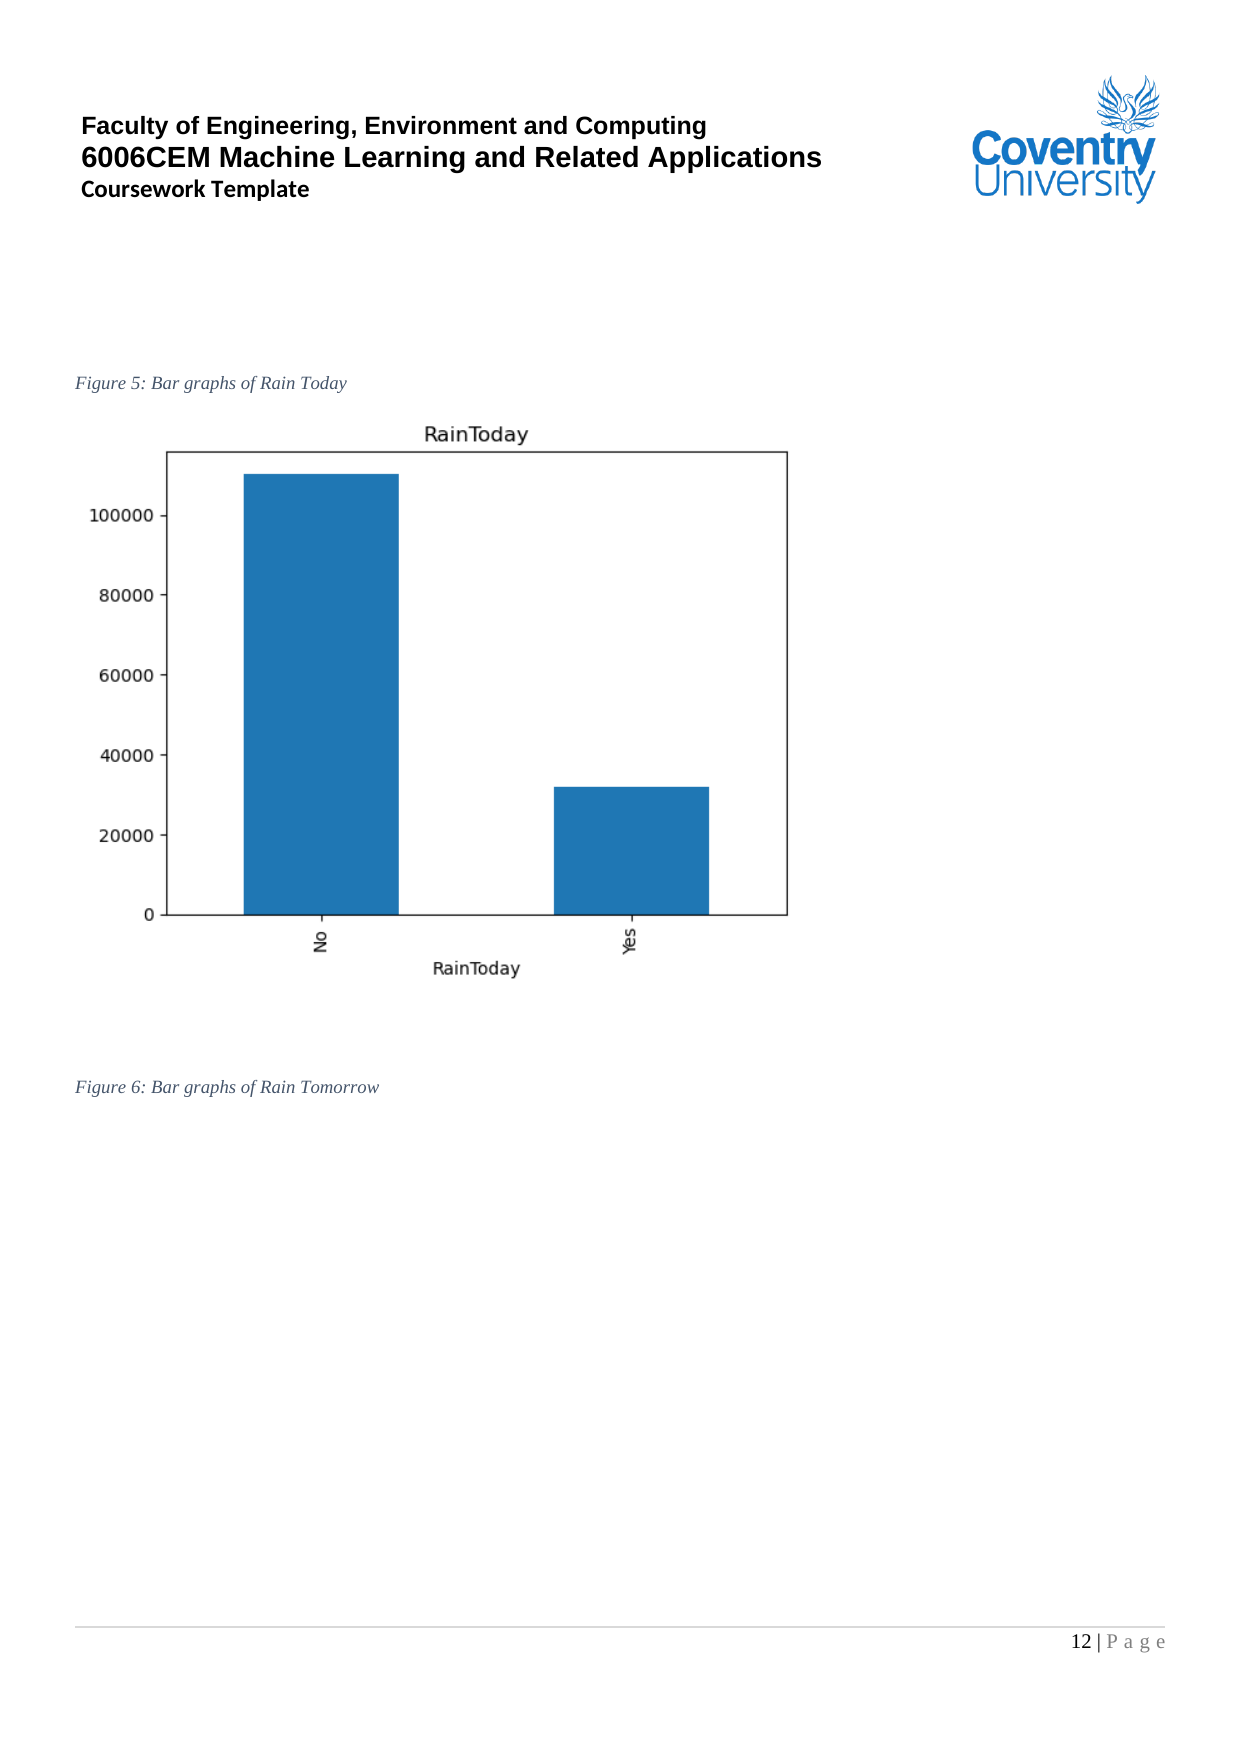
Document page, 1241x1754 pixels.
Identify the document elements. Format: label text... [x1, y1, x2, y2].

picture [75, 414, 798, 991]
picture [972, 75, 1160, 204]
